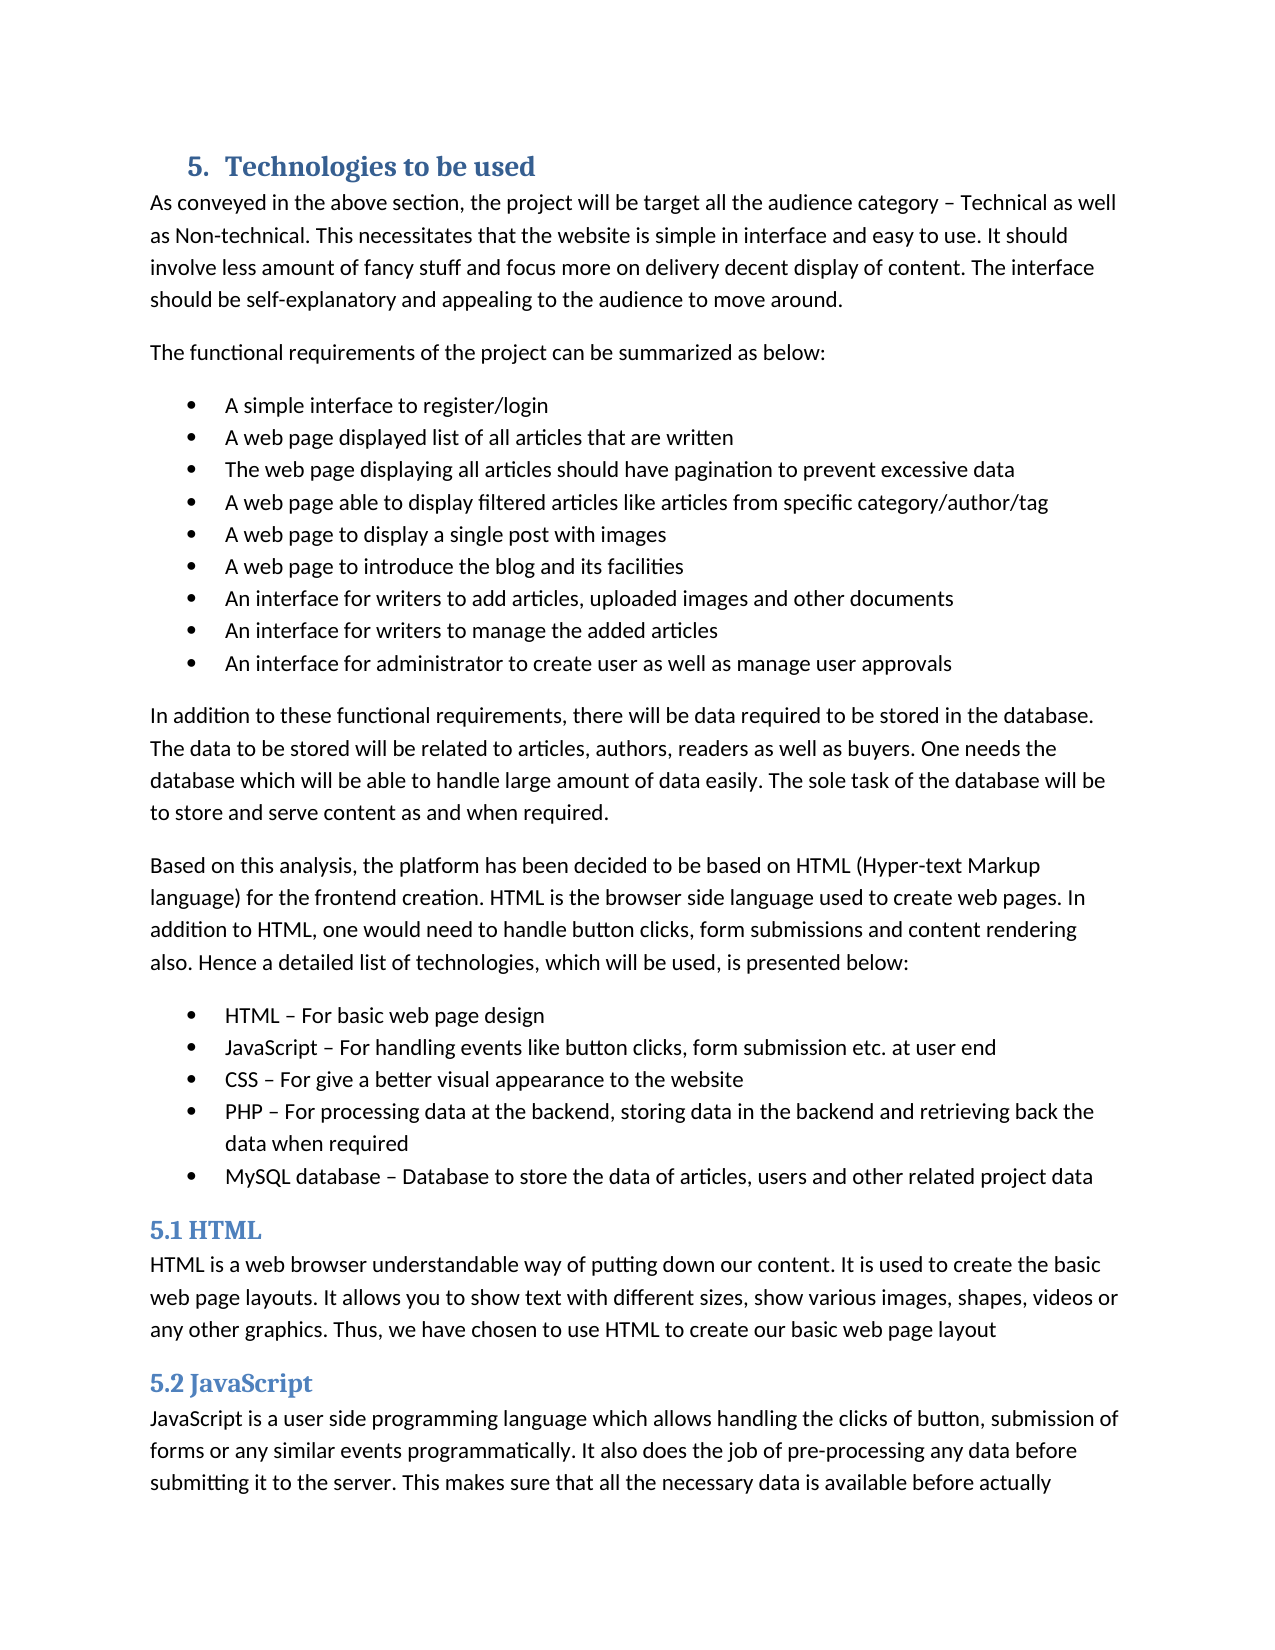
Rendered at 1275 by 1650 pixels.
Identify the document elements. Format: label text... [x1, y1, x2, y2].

list An interface for writers to manage the added articles [187, 616, 1125, 644]
text In addition to these functional requirements, there will be data required to be stored in the database. The data to be stored will be related to articles, authors, readers as well as buyers. One needs the database which will be able to handle large amount of data easily. The sole task of the database will be to store and serve content as and when required. [150, 702, 1125, 826]
subtitle 5.1 HTML [150, 1215, 1125, 1246]
list A simple interface to register/login [187, 391, 1125, 419]
subtitle Technologies to be used [187, 150, 1125, 183]
list MySQL database – Database to store the data of articles, users and other related project data [187, 1162, 1125, 1190]
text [150, 1404, 1125, 1496]
text Based on this analysis, the platform has been decided to be based on HTML (Hyper-text Markup language) for the frontend creation. HTML is the browser side language used to create web pages. In addition to HTML, one would need to handle button clicks, form submissions and content rendering also. Hence a detailed list of technologies, which will be used, is presented below: [150, 851, 1125, 976]
text The functional requirements of the project can be summarized as below: [150, 338, 1125, 366]
text As conveyed in the above section, the project will be target all the audience category – Technical as well as Non-technical. This necessitates that the website is simple in interface and easy to use. It should involve less amount of fancy stuff and focus more on delivery decent display of content. The interface should be self-explanatory and appealing to the audience to move around. [150, 188, 1125, 313]
list A web page to introduce the blog and its facilities [187, 552, 1125, 580]
list A web page displayed list of all articles that are written [187, 423, 1125, 451]
list JavaScript – For handling events like button clicks, form submission etc. at user end [187, 1033, 1125, 1061]
list The web page displaying all articles should have pagination to prevent excessive data [187, 456, 1125, 483]
list A web page able to display filtered articles like articles from specific category/author/tag [187, 488, 1125, 516]
text HTML is a web browser understandable way of putting down our content. It is used to create the basic web page layouts. It allows you to show text with different sizes, show various images, shapes, videos or any other graphics. Thus, we have chosen to use HTML to create our basic web page layout [150, 1251, 1125, 1343]
list A web page to display a single post with images [187, 520, 1125, 548]
subtitle 5.2 JavaScript [150, 1368, 1125, 1399]
list PHP – For processing data at the backend, storing data in the backend and retrieving back the data when required [187, 1097, 1125, 1158]
list An interface for administrator to create user as well as manage user approvals [187, 649, 1125, 677]
list An interface for writers to add articles, uploaded images and other documents [187, 584, 1125, 612]
list CSS – For give a better visual appearance to the website [187, 1065, 1125, 1093]
list HTML – For basic web page design [187, 1001, 1125, 1029]
